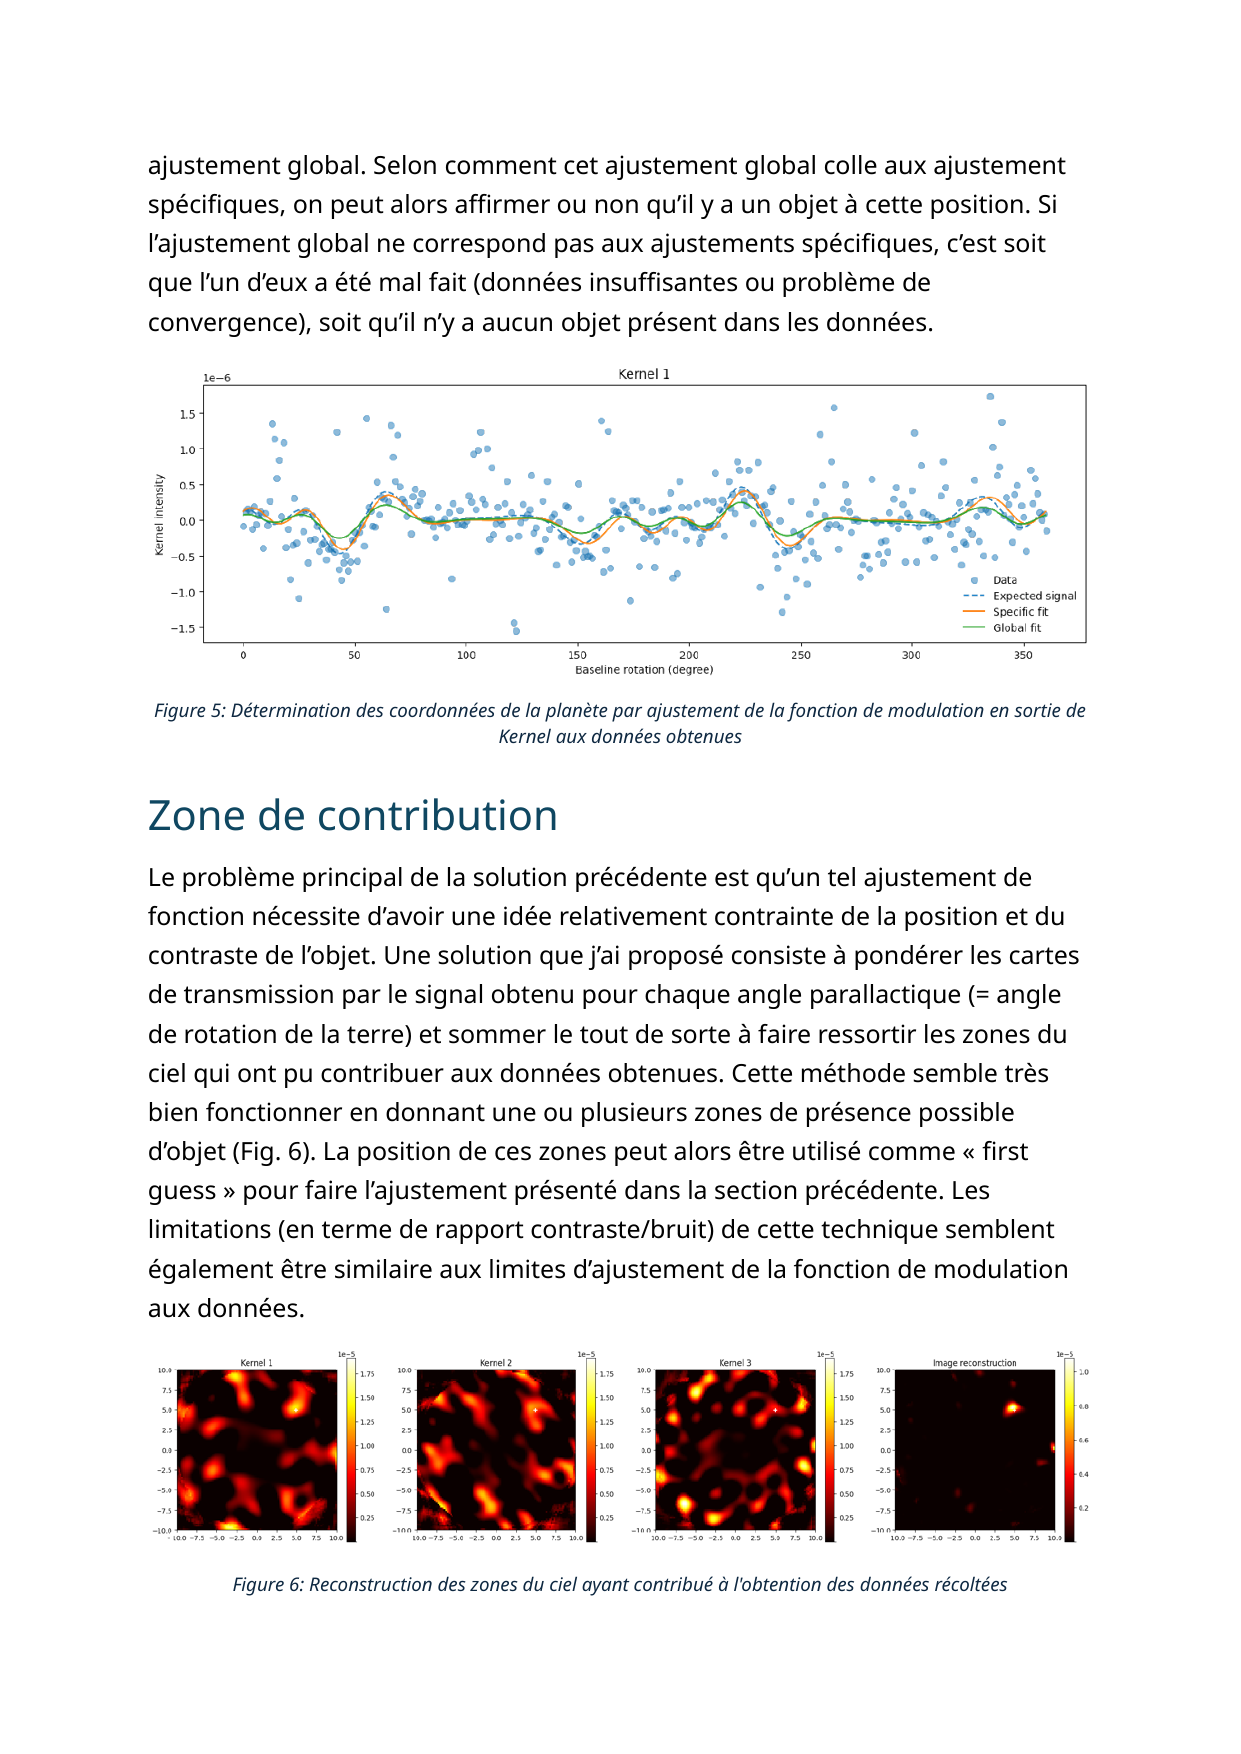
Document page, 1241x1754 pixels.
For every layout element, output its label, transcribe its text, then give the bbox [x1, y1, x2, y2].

picture [147, 360, 1093, 676]
text Figure 6: Reconstruction des zones du ciel ayant contribué à l'obtention des données récoltées [148, 1571, 1093, 1597]
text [148, 148, 1093, 338]
subtitle Zone de contribution [148, 786, 1093, 843]
text Figure 5: Détermination des coordonnées de la planète par ajustement de la fonction de modulation en sortie de Kernel aux données obtenues [148, 697, 1093, 748]
picture [147, 1346, 1093, 1550]
text Le problème principal de la solution précédente est qu’un tel ajustement de fonction nécessite d’avoir une idée relativement contrainte de la position et du contraste de l’objet. Une solution que j’ai proposé consiste à pondérer les cartes de transmission par le signal obtenu pour chaque angle parallactique (= angle de rotation de la terre) et sommer le tout de sorte à faire ressortir les zones du ciel qui ont pu contribuer aux données obtenues. Cette méthode semble très bien fonctionner en donnant une ou plusieurs zones de présence possible d’objet (Fig. 6). La position de ces zones peut alors être utilisé comme « first guess » pour faire l’ajustement présenté dans la section précédente. Les limitations (en terme de rapport contraste/bruit) de cette technique semblent également être similaire aux limites d’ajustement de la fonction de modulation aux données. [148, 859, 1093, 1324]
